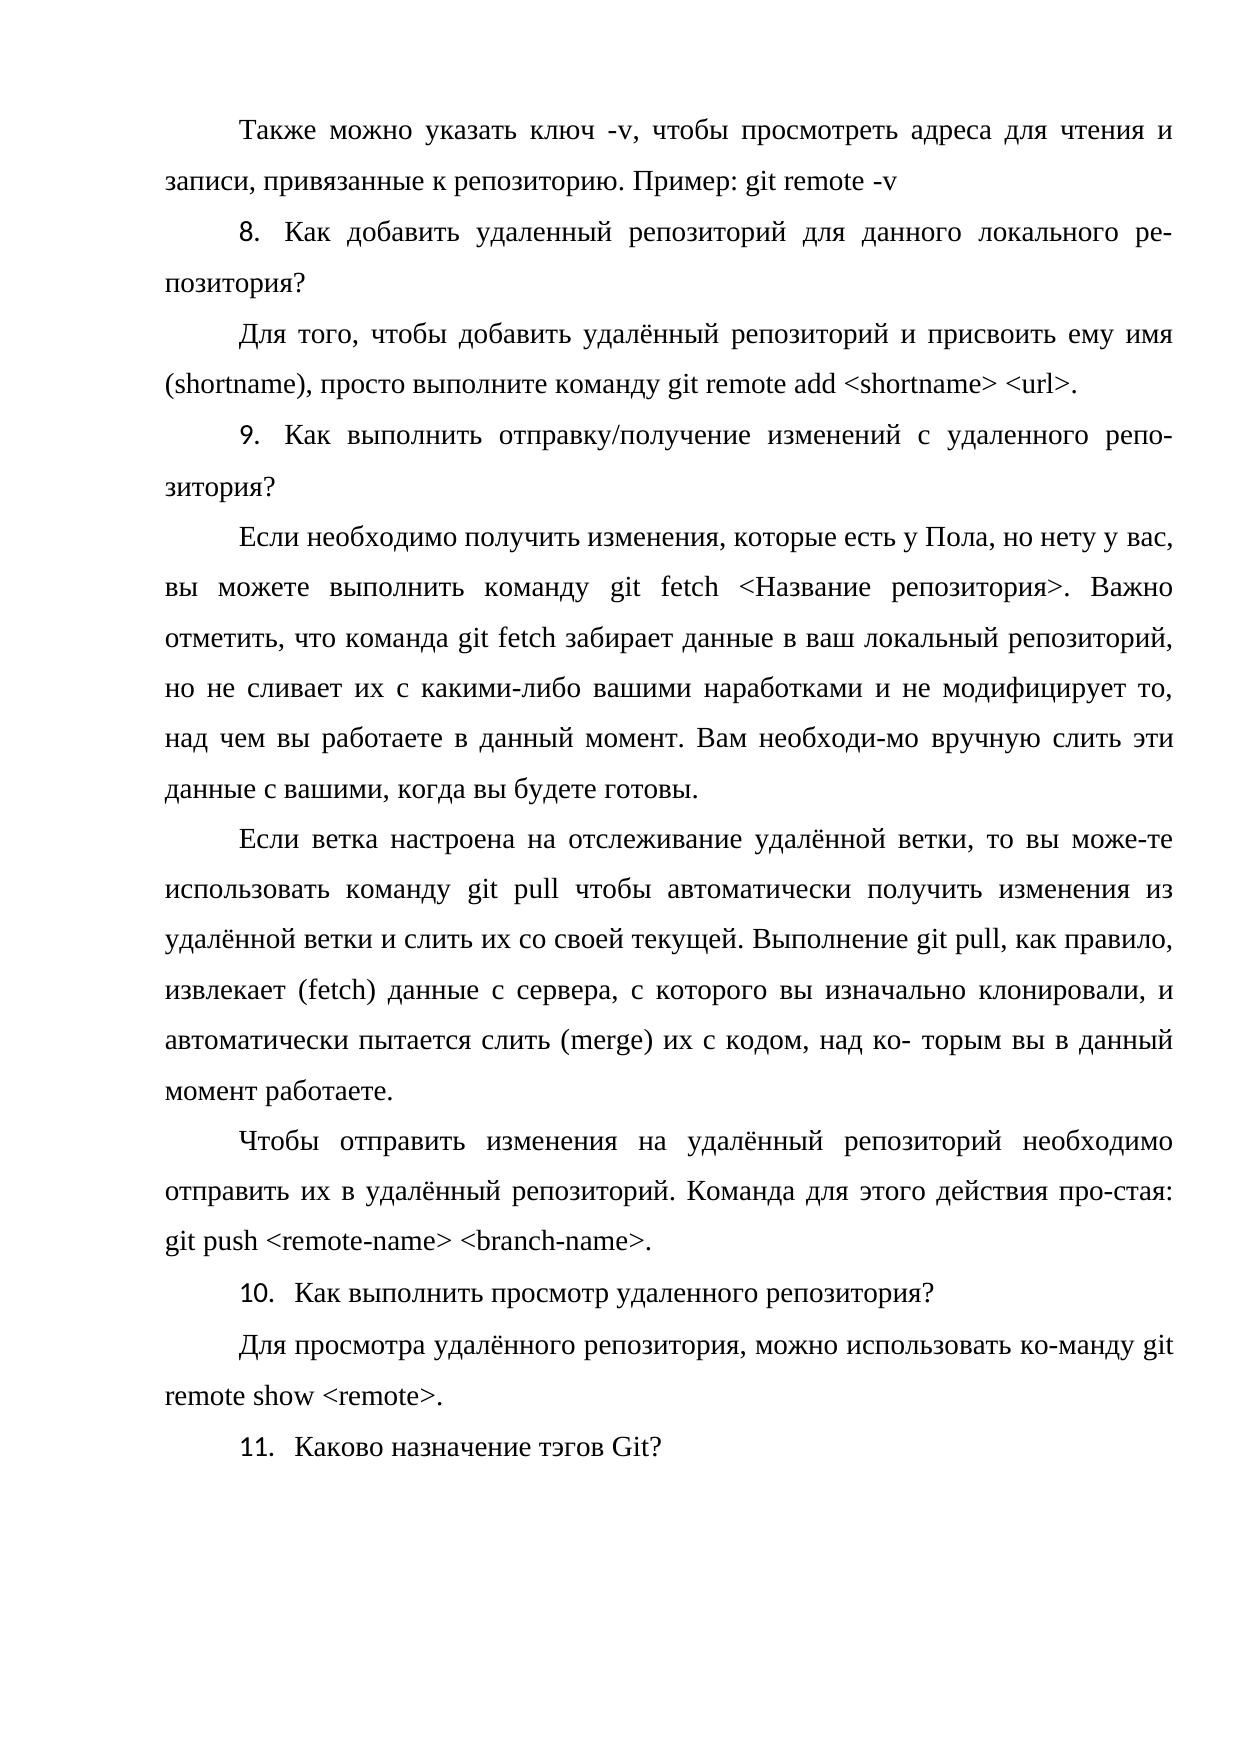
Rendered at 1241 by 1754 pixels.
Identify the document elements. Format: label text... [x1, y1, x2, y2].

text Для просмотра удалённого репозитория, можно использовать ко-манду git remote show <remote>. [164, 1327, 1173, 1411]
text Для того, чтобы добавить удалённый репозиторий и присвоить ему имя (shortname), просто выполните команду git remote add <shortname> <url>. [164, 316, 1173, 400]
text Также можно указать ключ -v, чтобы просмотреть адреса для чтения и записи, привязанные к репозиторию. Пример: git remote -v [164, 112, 1173, 196]
list Как выполнить просмотр удаленного репозитория? [164, 1274, 1173, 1309]
text Чтобы отправить изменения на удалённый репозиторий необходимо отправить их в удалённый репозиторий. Команда для этого действия про-стая: git push <remote-name> <branch-name>. [164, 1123, 1173, 1257]
list Каково назначение тэгов Git? [164, 1428, 1173, 1463]
list Как добавить удаленный репозиторий для данного локального ре- позитория? [164, 213, 1173, 299]
text Если ветка настроена на отслеживание удалённой ветки, то вы може-те использовать команду git pull чтобы автоматически получить изменения из удалённой ветки и слить их со своей текущей. Выполнение git pull, как правило, извлекает (fetch) данные с сервера, с которого вы изначально клонировали, и автоматически пытается слить (merge) их с кодом, над ко- торым вы в данный момент работаете. [164, 821, 1173, 1106]
text Если необходимо получить изменения, которые есть у Пола, но нету у вас, вы можете выполнить команду git fetch <Название репозитория>. Важно отметить, что команда git fetch забирает данные в ваш локальный репозиторий, но не сливает их с какими-либо вашими наработками и не модифицирует то, над чем вы работаете в данный момент. Вам необходи-мо вручную слить эти данные с вашими, когда вы будете готовы. [164, 519, 1173, 804]
list Как выполнить отправку/получение изменений с удаленного репо- зитория? [164, 416, 1173, 502]
